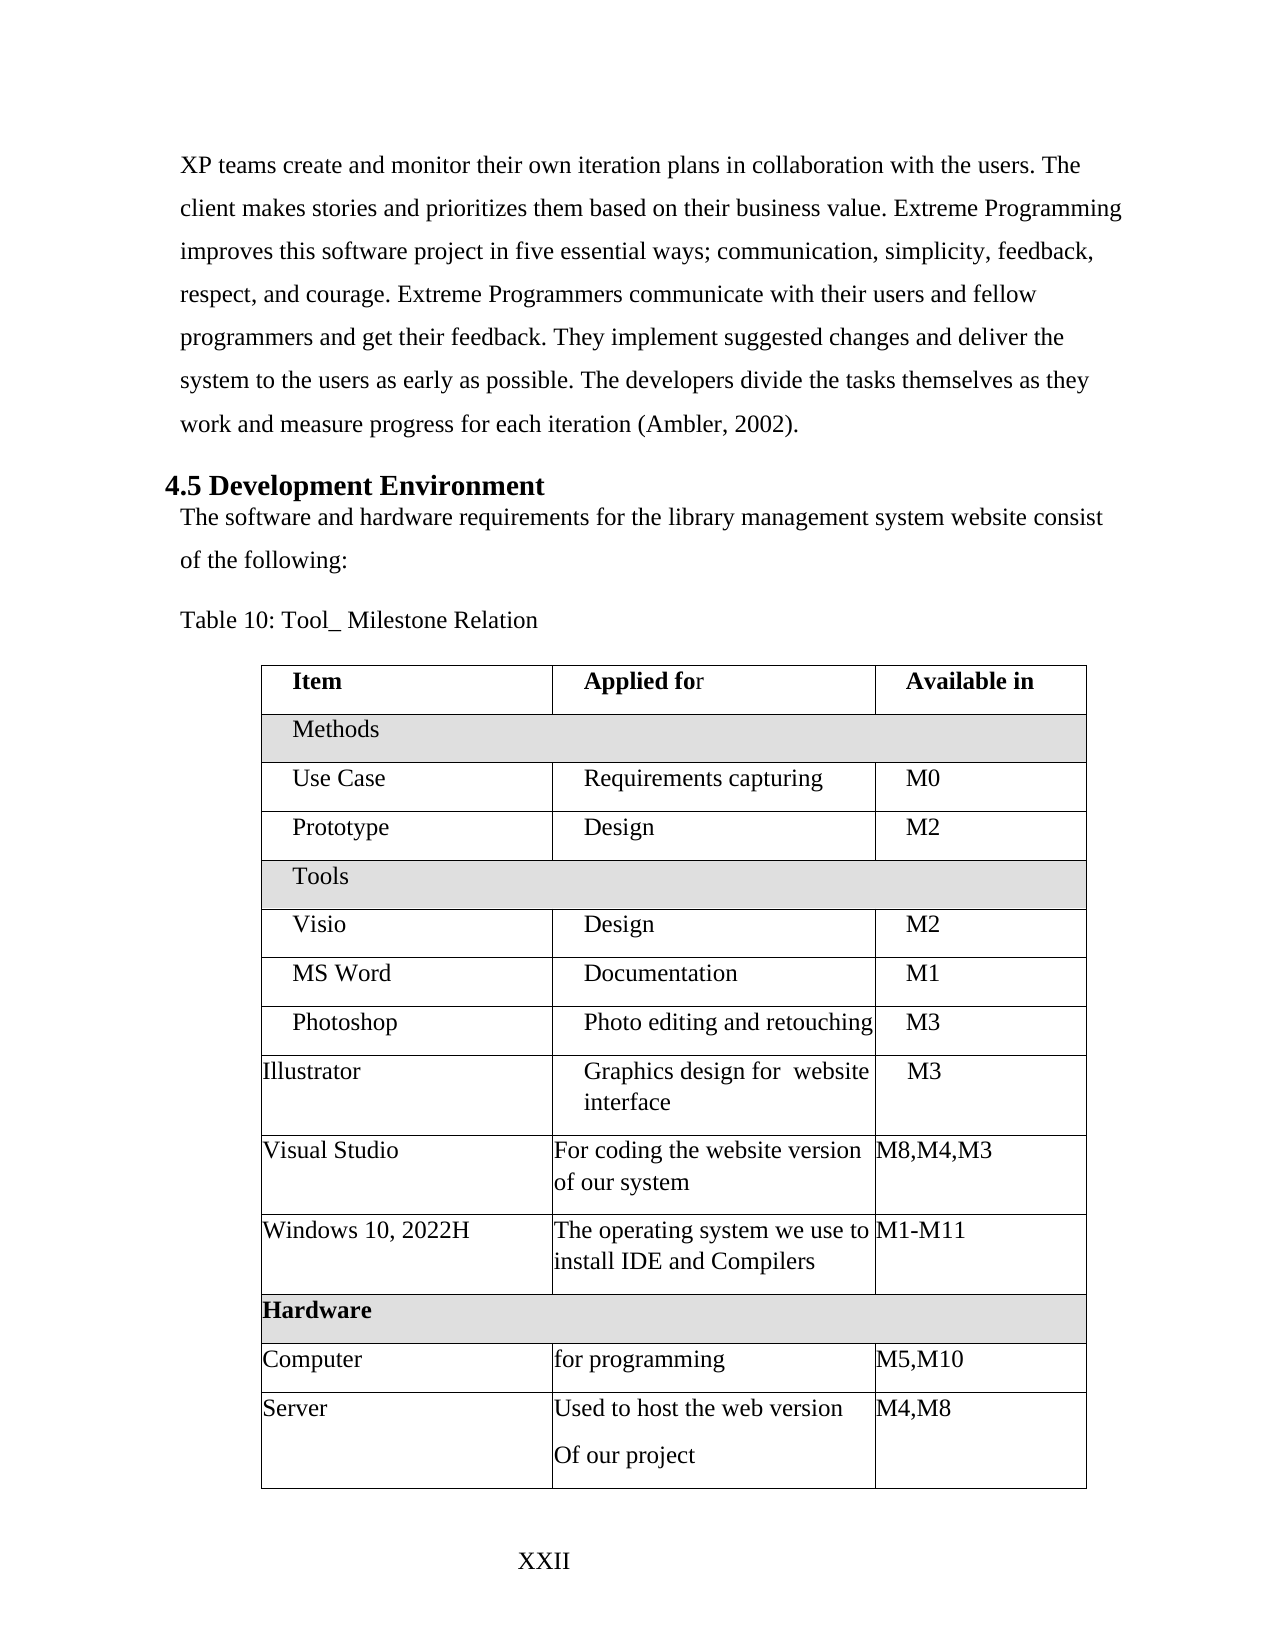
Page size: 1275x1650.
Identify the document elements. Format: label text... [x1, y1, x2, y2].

table_cell Use Case [262, 763, 552, 811]
table_cell M4,M8 [876, 1393, 1086, 1488]
table_header Item [262, 666, 552, 713]
table_cell Prototype [262, 812, 552, 860]
table_cell Tools [262, 861, 1086, 908]
table_cell Illustrator [262, 1056, 552, 1134]
table_cell MS Word [262, 958, 552, 1006]
table_cell For coding the website version of our system [553, 1136, 875, 1214]
table_cell M1 [876, 958, 1086, 1006]
table_cell Server [262, 1393, 552, 1488]
table_cell Documentation [553, 958, 875, 1006]
table_cell Photoshop [262, 1007, 552, 1055]
table_cell M3 [876, 1007, 1086, 1055]
text Table 10: Tool_ Milestone Relation [180, 605, 1125, 634]
table_cell M1-M11 [876, 1215, 1086, 1294]
table_cell Used to host the web version Of our project [553, 1393, 875, 1488]
table_cell Design [553, 812, 875, 860]
table_cell M8,M4,M3 [876, 1136, 1086, 1214]
text The software and hardware requirements for the library management system website consist of the following: [180, 502, 1125, 574]
table_cell M3 [876, 1056, 1086, 1134]
table_cell Graphics design for website interface [553, 1056, 875, 1134]
table_header Applied for [553, 666, 875, 713]
table_cell Requirements capturing [553, 763, 875, 811]
table_cell Methods [262, 715, 1086, 762]
table_cell The operating system we use to install IDE and Compilers [553, 1215, 875, 1294]
table_cell Hardware [262, 1295, 1086, 1343]
table_cell M0 [876, 763, 1086, 811]
table_cell M5,M10 [876, 1344, 1086, 1392]
table_cell Visual Studio [262, 1136, 552, 1214]
subtitle 4.5 Development Environment [165, 468, 1125, 502]
table_header Available in [876, 666, 1086, 713]
table_cell Design [553, 910, 875, 957]
table_cell for programming [553, 1344, 875, 1392]
table_cell Windows 10, 2022H [262, 1215, 552, 1294]
table_cell Photo editing and retouching [553, 1007, 875, 1055]
text XP teams create and monitor their own iteration plans in collaboration with the users. The client makes stories and prioritizes them based on their business value. Extreme Programming improves this software project in five essential ways; communication, simplicity, feedback, respect, and courage. Extreme Programmers communicate with their users and fellow programmers and get their feedback. They implement suggested changes and deliver the system to the users as early as possible. The developers divide the tasks themselves as they work and measure progress for each iteration (Ambler, 2002). [180, 150, 1125, 437]
table_cell M2 [876, 910, 1086, 957]
table_cell M2 [876, 812, 1086, 860]
table_cell Computer [262, 1344, 552, 1392]
table_cell Visio [262, 910, 552, 957]
